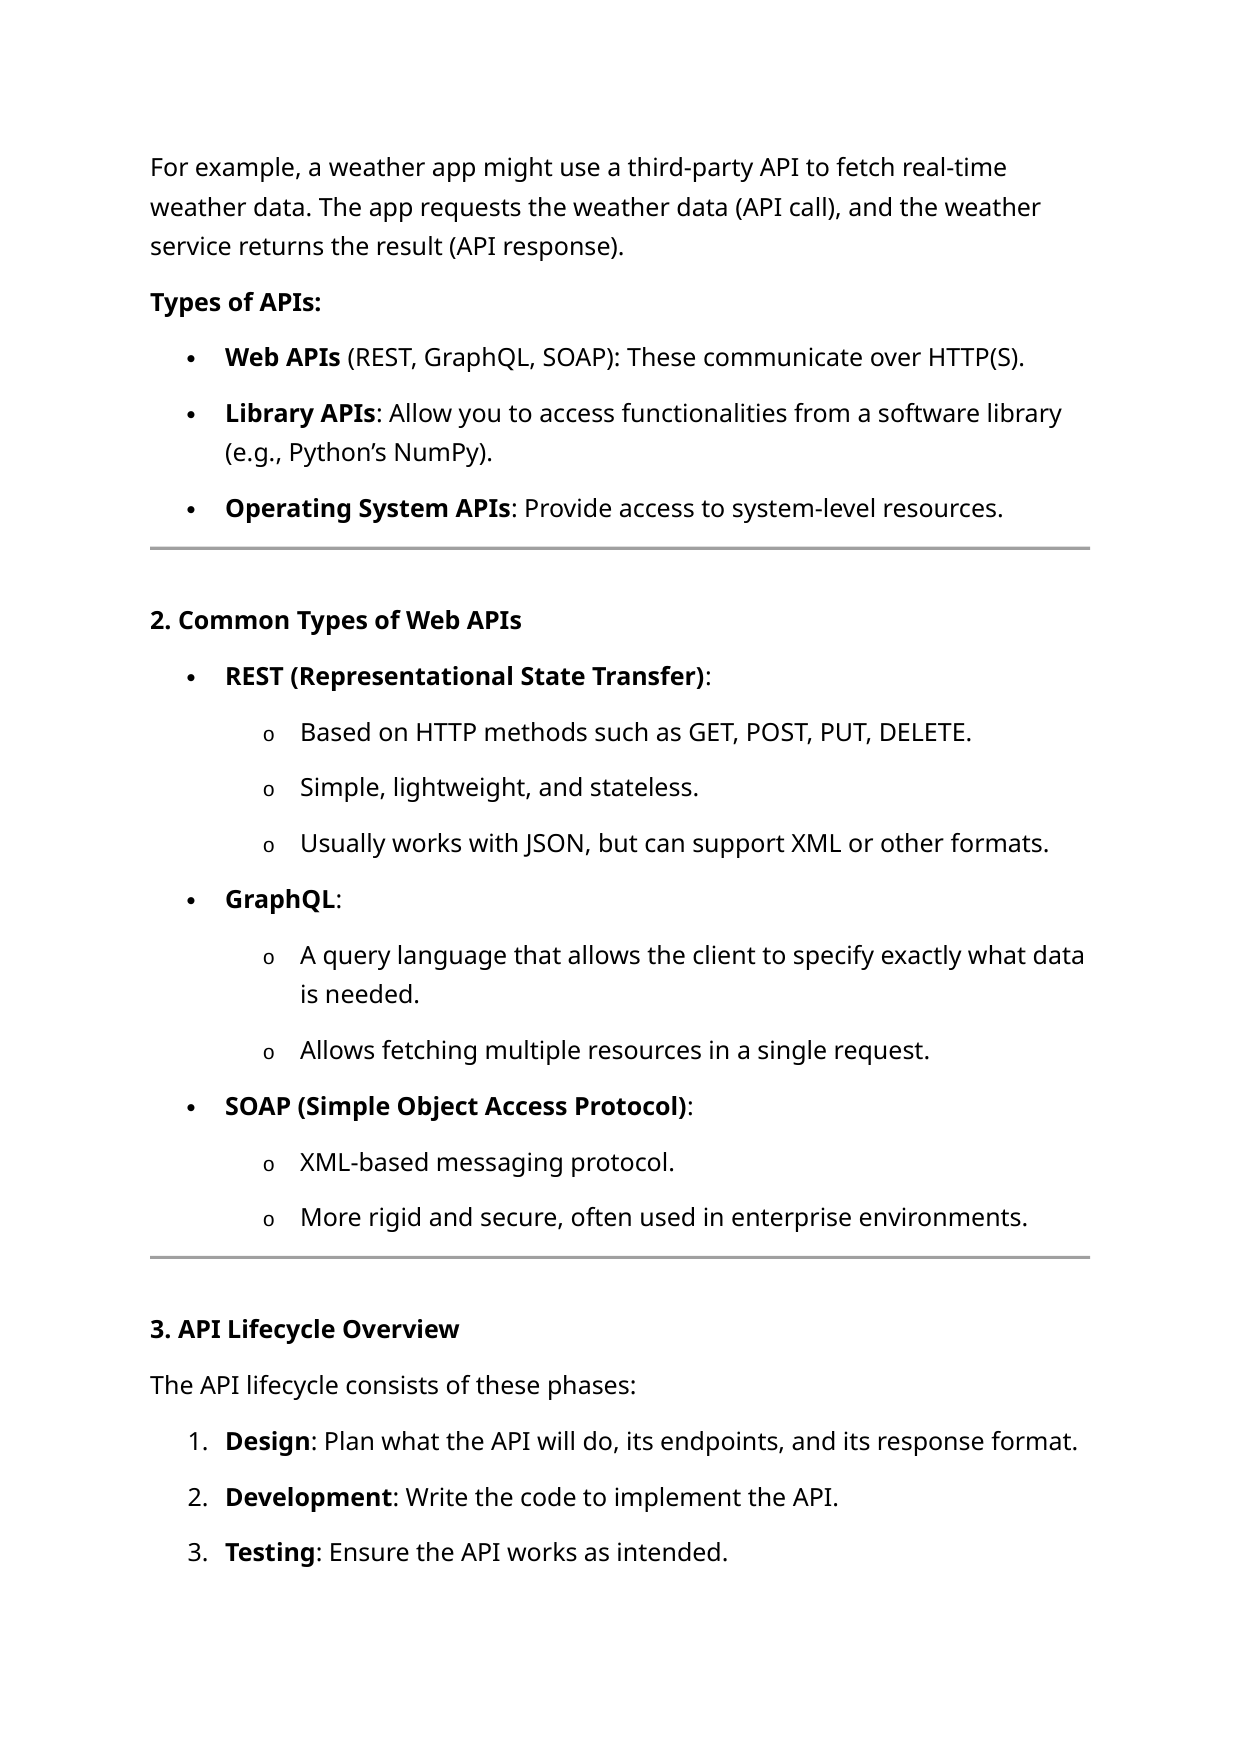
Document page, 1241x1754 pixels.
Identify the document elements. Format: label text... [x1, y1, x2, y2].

list Simple, lightweight, and stateless. [262, 770, 1090, 804]
list Testing: Ensure the API works as intended. [187, 1535, 1090, 1569]
list Usually works with JSON, but can support XML or other formats. [262, 826, 1090, 860]
list Based on HTTP methods such as GET, POST, PUT, DELETE. [262, 714, 1090, 748]
text The API lifecycle consists of these phases: [150, 1367, 1090, 1402]
list More rigid and secure, often used in enterprise environments. [262, 1200, 1090, 1234]
list Web APIs (REST, GraphQL, SOAP): These communicate over HTTP(S). [187, 340, 1090, 374]
text 3. API Lifecycle Overview [150, 1312, 1090, 1346]
list Design: Plan what the API will do, its endpoints, and its response format. [187, 1423, 1090, 1457]
list Operating System APIs: Provide access to system-level resources. [187, 491, 1090, 525]
list Development: Write the code to implement the API. [187, 1479, 1090, 1513]
text For example, a weather app might use a third-party API to fetch real-time weather data. The app requests the weather data (API call), and the weather service returns the result (API response). [150, 150, 1090, 262]
text 2. Common Types of Web APIs [150, 602, 1090, 637]
list Allows fetching multiple resources in a single request. [262, 1032, 1090, 1067]
list A query language that allows the client to specify exactly what data is needed. [262, 937, 1090, 1011]
list XML-based messaging protocol. [262, 1144, 1090, 1178]
list REST (Representational State Transfer): [187, 658, 1090, 692]
list SOAP (Simple Object Access Protocol): [187, 1088, 1090, 1122]
list GraphQL: [187, 882, 1090, 916]
text Types of APIs: [150, 284, 1090, 318]
list Library APIs: Allow you to access functionalities from a software library (e.g., Python’s NumPy). [187, 396, 1090, 469]
